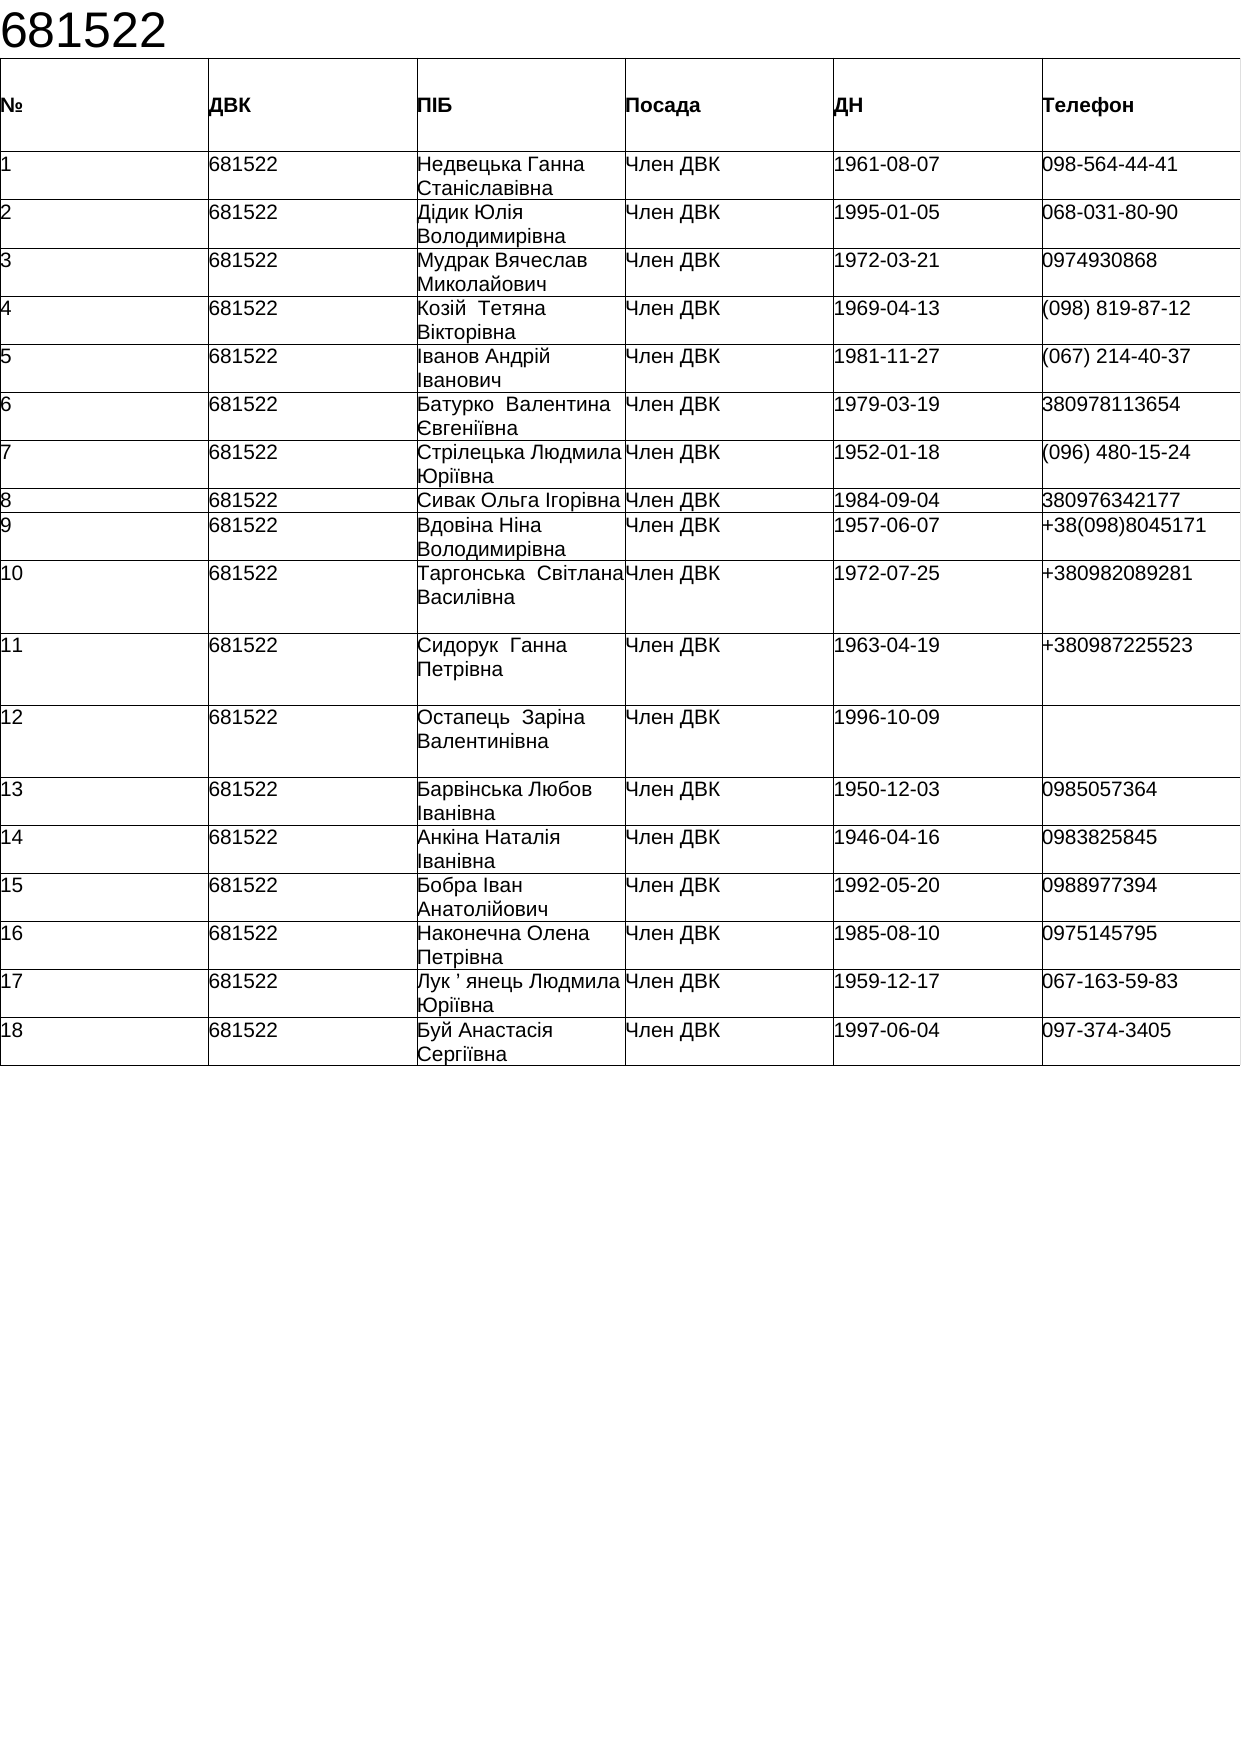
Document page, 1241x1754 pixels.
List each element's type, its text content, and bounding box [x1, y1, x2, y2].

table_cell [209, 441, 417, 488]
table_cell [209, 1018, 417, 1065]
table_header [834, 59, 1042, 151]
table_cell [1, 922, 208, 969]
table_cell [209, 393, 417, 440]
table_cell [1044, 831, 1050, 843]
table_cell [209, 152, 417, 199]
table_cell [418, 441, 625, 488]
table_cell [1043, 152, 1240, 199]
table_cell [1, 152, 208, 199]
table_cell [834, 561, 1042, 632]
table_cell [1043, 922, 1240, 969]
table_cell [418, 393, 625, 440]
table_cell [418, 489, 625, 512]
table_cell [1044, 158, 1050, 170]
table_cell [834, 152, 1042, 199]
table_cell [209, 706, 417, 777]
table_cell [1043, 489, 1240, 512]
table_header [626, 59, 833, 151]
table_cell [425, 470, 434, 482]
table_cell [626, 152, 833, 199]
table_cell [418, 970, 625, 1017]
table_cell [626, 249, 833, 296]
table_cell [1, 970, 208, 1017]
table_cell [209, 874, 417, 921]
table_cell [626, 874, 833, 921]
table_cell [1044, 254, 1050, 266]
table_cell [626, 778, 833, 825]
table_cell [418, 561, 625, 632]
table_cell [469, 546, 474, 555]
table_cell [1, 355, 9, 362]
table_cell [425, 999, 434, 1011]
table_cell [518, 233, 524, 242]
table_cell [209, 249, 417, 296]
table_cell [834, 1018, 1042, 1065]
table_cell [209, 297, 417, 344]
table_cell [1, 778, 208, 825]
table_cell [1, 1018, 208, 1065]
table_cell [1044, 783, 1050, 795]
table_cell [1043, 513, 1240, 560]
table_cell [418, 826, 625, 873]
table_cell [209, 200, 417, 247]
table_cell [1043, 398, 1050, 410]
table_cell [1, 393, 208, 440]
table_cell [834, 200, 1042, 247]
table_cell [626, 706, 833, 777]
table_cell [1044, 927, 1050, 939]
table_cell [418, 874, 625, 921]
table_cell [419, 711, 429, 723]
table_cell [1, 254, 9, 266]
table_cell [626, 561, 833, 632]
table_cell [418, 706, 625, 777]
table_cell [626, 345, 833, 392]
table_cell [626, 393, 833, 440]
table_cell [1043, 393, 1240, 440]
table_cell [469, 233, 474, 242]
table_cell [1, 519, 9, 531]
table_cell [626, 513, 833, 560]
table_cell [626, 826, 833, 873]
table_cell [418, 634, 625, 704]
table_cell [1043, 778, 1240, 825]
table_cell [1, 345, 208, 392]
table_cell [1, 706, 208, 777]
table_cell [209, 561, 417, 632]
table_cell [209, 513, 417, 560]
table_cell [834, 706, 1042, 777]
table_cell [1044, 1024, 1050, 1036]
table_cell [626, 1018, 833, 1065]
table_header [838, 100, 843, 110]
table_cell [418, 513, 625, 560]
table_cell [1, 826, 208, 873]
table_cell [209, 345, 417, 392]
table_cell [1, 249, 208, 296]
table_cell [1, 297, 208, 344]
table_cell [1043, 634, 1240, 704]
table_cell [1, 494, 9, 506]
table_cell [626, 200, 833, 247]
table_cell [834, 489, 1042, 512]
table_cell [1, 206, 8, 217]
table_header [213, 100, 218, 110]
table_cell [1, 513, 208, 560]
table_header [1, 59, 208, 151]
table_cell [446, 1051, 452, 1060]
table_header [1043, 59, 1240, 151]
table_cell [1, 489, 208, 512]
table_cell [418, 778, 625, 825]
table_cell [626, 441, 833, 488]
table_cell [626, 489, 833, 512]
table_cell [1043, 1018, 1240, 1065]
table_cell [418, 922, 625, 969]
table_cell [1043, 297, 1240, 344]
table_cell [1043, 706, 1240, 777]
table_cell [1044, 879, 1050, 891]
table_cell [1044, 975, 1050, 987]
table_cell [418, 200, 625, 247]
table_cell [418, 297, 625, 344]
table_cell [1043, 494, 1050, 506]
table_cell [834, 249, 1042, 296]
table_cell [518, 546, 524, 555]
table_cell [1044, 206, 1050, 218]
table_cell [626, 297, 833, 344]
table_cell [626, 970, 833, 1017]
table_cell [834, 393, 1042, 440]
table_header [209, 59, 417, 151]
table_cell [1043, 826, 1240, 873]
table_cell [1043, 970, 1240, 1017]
text 681522 [0, 0, 1240, 57]
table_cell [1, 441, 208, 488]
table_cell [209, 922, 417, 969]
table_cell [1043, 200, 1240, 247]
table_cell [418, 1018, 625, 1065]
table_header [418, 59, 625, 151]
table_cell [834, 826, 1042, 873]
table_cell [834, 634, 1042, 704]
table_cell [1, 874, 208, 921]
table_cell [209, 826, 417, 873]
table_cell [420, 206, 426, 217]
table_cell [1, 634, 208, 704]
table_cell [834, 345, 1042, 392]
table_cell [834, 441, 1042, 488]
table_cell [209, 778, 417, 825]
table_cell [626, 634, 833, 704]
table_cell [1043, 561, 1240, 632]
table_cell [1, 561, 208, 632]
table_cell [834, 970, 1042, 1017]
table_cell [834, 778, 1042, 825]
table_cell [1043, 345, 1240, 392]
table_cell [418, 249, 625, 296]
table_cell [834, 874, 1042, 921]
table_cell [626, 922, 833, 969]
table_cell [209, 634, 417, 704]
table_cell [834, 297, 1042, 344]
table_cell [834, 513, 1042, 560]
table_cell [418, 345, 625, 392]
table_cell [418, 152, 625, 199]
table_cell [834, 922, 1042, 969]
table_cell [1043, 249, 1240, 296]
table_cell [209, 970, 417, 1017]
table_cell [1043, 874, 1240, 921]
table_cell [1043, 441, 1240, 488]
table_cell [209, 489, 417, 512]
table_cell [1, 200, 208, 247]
